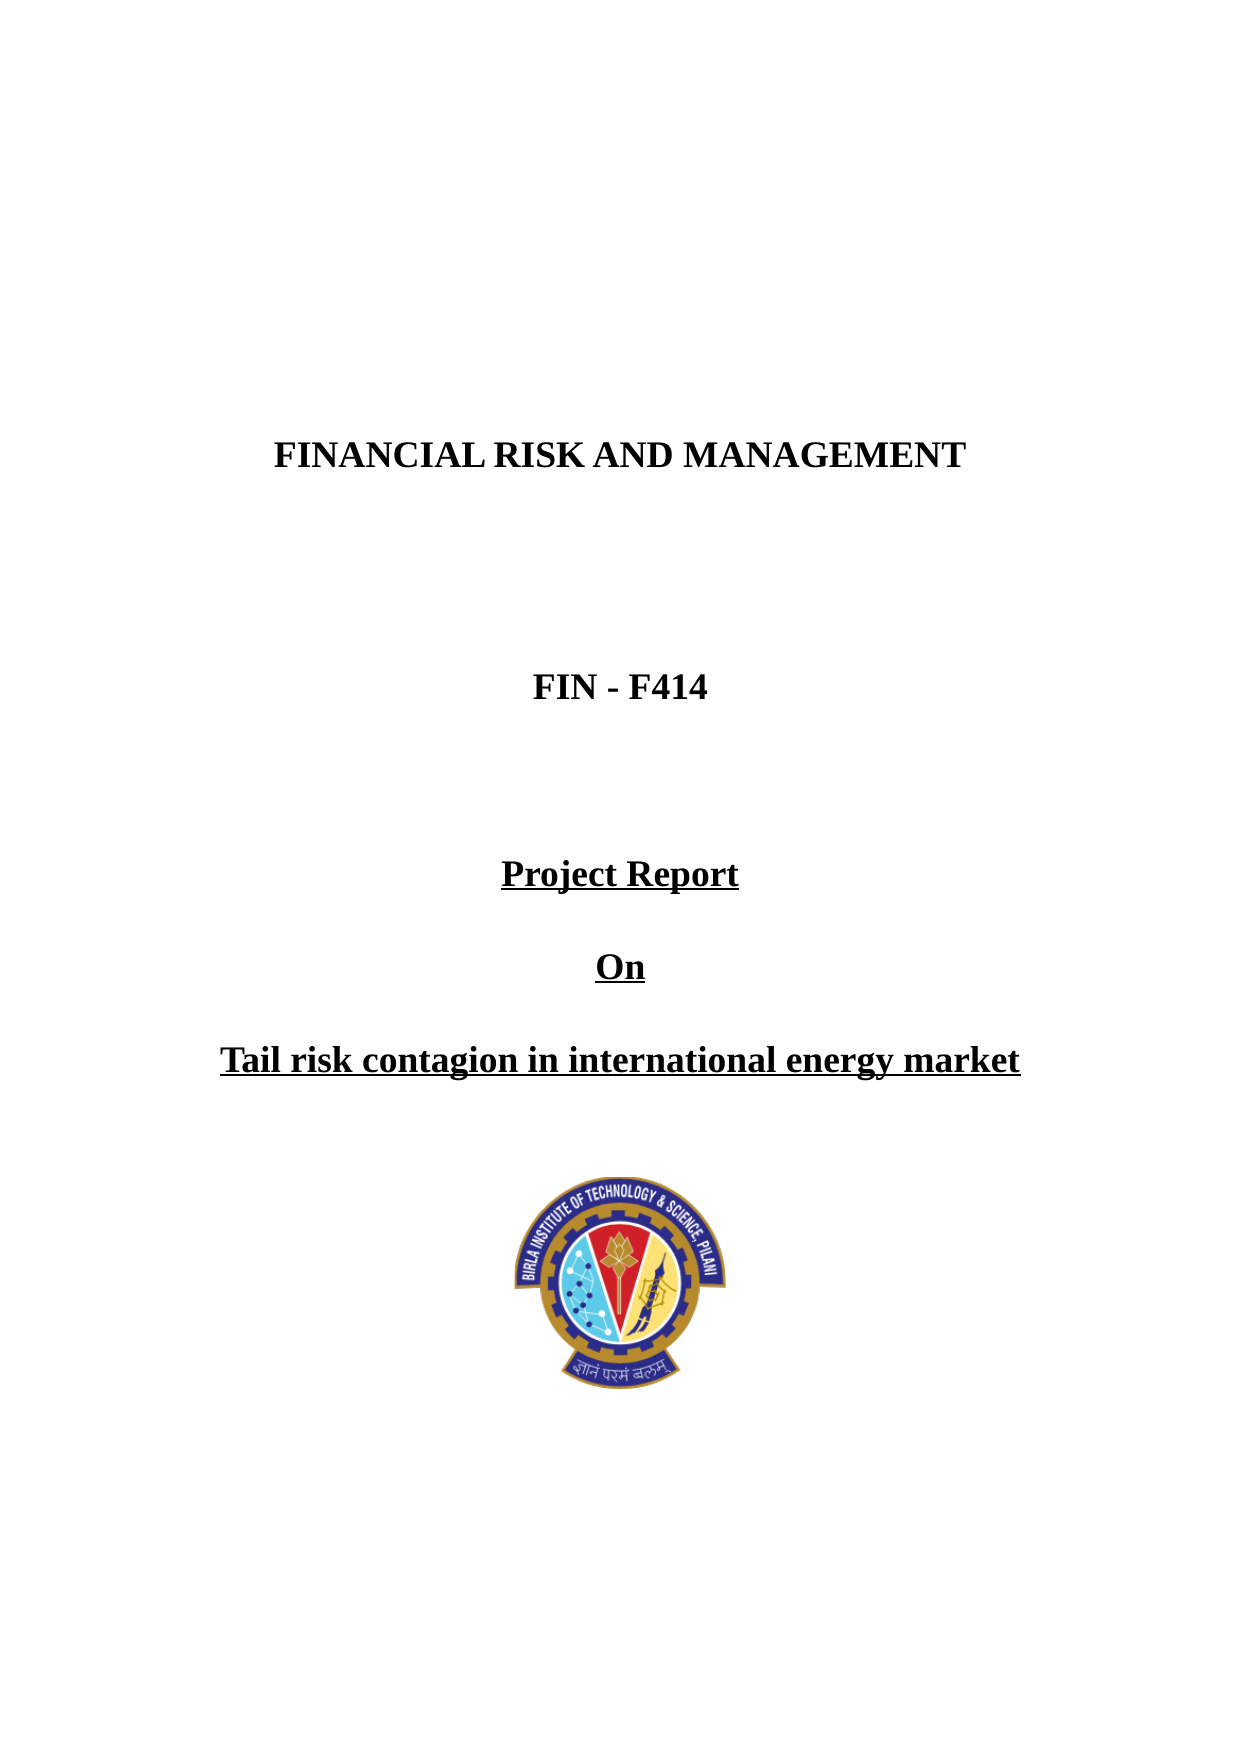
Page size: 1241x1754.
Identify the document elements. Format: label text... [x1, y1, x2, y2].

text FIN - F414 [75, 665, 1165, 708]
text On [75, 944, 1165, 987]
text Tail risk contagion in international energy market [75, 1037, 1165, 1080]
text FINANCIAL RISK AND MANAGEMENT [75, 432, 1165, 475]
text Project Report [75, 851, 1165, 894]
picture [514, 1177, 726, 1389]
